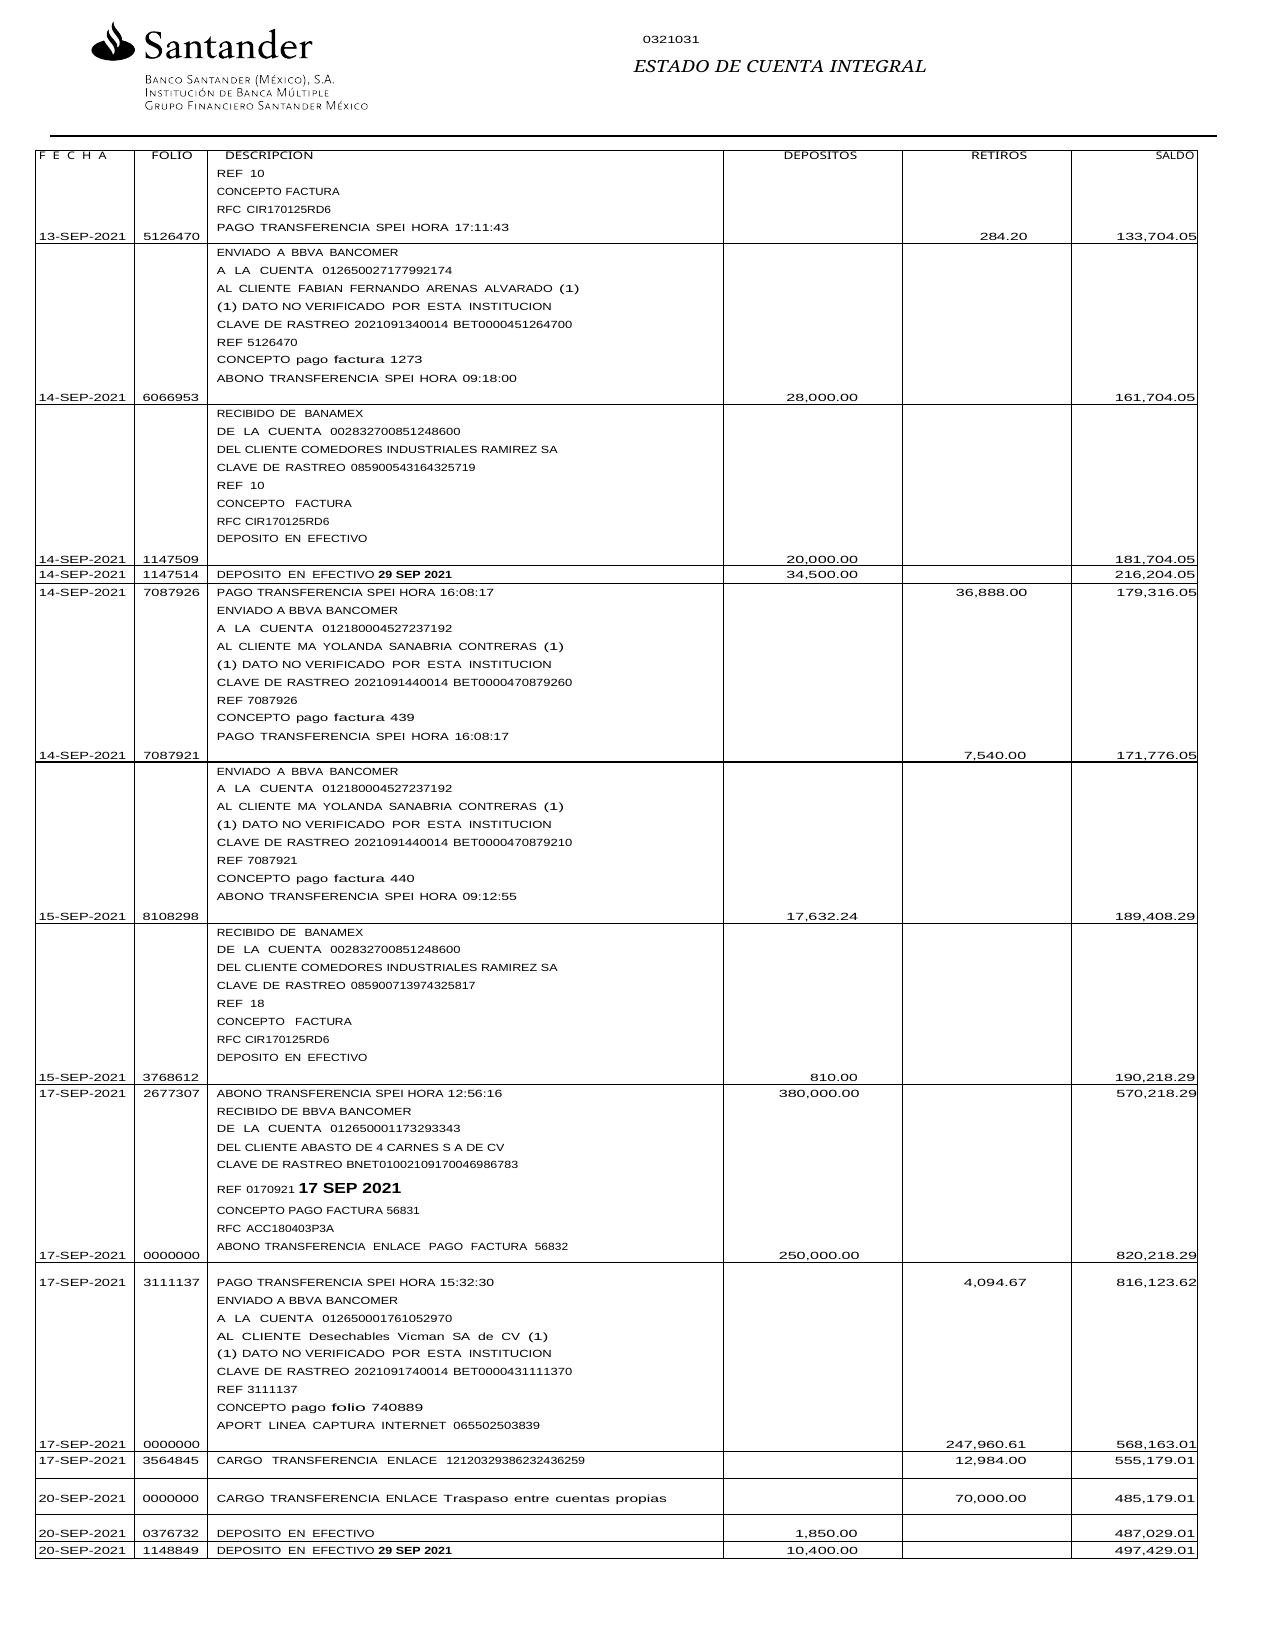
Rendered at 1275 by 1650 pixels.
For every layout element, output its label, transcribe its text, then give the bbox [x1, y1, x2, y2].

table_cell 487,029.01 [1072, 1515, 1197, 1541]
table_cell DEPOSITO EN EFECTIVO 29 SEP 2021 [208, 566, 723, 583]
table_header F E C H A 13-SEP-2021 [36, 151, 134, 243]
table_cell [903, 566, 1071, 583]
table_cell 1147509 [135, 405, 207, 565]
table_cell 20,000.00 [724, 405, 902, 565]
picture [91, 21, 368, 110]
table_cell [903, 405, 1071, 565]
table_cell 189,408.29 [1072, 763, 1197, 922]
table_cell 7087926 7087921 [135, 584, 207, 761]
table_cell PAGO TRANSFERENCIA SPEI HORA 15:32:30 ENVIADO A BBVA BANCOMER A LA CUENTA 012650001761052970 AL CLIENTE Desechables Vicman SA de CV (1) (1) DATO NO VERIFICADO POR ESTA INSTITUCION CLAVE DE RASTREO 2021091740014 BET0000431111370 REF 3111137 CONCEPTO pago folio 740889 APORT LINEA CAPTURA INTERNET 065502503839 [208, 1263, 723, 1451]
table_cell 8108298 [135, 763, 207, 922]
table_cell 2677307 0000000 [135, 1085, 207, 1262]
table_cell 179,316.05 171,776.05 [1072, 584, 1197, 761]
table_cell 12,984.00 [903, 1452, 1071, 1478]
table_cell 161,704.05 [1072, 244, 1197, 404]
table_cell 17-SEP-2021 [36, 1452, 134, 1478]
table_cell 17-SEP-2021 17-SEP-2021 [36, 1263, 134, 1451]
table_cell 570,218.29 820,218.29 [1072, 1085, 1197, 1262]
table_header DESCRIPCION REF 10 CONCEPTO FACTURA RFC CIR170125RD6 PAGO TRANSFERENCIA SPEI HORA 17:11:43 [208, 151, 723, 243]
table_cell 816,123.62 568,163.01 [1072, 1263, 1197, 1451]
table_cell 555,179.01 [1072, 1452, 1197, 1478]
table_cell 17-SEP-2021 17-SEP-2021 [36, 1085, 134, 1262]
table_cell 28,000.00 [724, 244, 902, 404]
table_cell 70,000.00 [903, 1479, 1071, 1514]
table_cell [903, 1515, 1071, 1541]
table_cell 190,218.29 [1072, 924, 1197, 1084]
table_cell 380,000.00 250,000.00 [724, 1085, 902, 1262]
table_header FOLIO 5126470 [135, 151, 207, 243]
table_cell 1147514 [135, 566, 207, 583]
table_cell 485,179.01 [1072, 1479, 1197, 1514]
table_cell PAGO TRANSFERENCIA SPEI HORA 16:08:17 ENVIADO A BBVA BANCOMER A LA CUENTA 012180004527237192 AL CLIENTE MA YOLANDA SANABRIA CONTRERAS (1) (1) DATO NO VERIFICADO POR ESTA INSTITUCION CLAVE DE RASTREO 2021091440014 BET0000470879260 REF 7087926 CONCEPTO pago factura 439 PAGO TRANSFERENCIA SPEI HORA 16:08:17 [208, 584, 723, 761]
table_cell [724, 1479, 902, 1514]
table_cell [724, 584, 902, 761]
table_cell 3768612 [135, 924, 207, 1084]
table_cell [903, 763, 1071, 922]
table_cell [903, 1542, 1071, 1558]
table_cell [903, 1085, 1071, 1262]
table_cell ENVIADO A BBVA BANCOMER A LA CUENTA 012180004527237192 AL CLIENTE MA YOLANDA SANABRIA CONTRERAS (1) (1) DATO NO VERIFICADO POR ESTA INSTITUCION CLAVE DE RASTREO 2021091440014 BET0000470879210 REF 7087921 CONCEPTO pago factura 440 ABONO TRANSFERENCIA SPEI HORA 09:12:55 [208, 763, 723, 922]
table_cell DEPOSITO EN EFECTIVO 29 SEP 2021 [208, 1542, 723, 1558]
table_cell 15-SEP-2021 [36, 763, 134, 922]
table_cell 4,094.67 247,960.61 [903, 1263, 1071, 1451]
table_cell 1148849 [135, 1542, 207, 1558]
table_cell 216,204.05 [1072, 566, 1197, 583]
table_cell 20-SEP-2021 [36, 1479, 134, 1514]
table_header RETIROS 284.20 [903, 151, 1071, 243]
table_cell RECIBIDO DE BANAMEX DE LA CUENTA 002832700851248600 DEL CLIENTE COMEDORES INDUSTRIALES RAMIREZ SA CLAVE DE RASTREO 085900713974325817 REF 18 CONCEPTO FACTURA RFC CIR170125RD6 DEPOSITO EN EFECTIVO [208, 924, 723, 1084]
table_cell 15-SEP-2021 [36, 924, 134, 1084]
table_cell 14-SEP-2021 [36, 566, 134, 583]
table_cell [724, 1452, 902, 1478]
table_cell 181,704.05 [1072, 405, 1197, 565]
table_cell 3111137 0000000 [135, 1263, 207, 1451]
table_cell 10,400.00 [724, 1542, 902, 1558]
table_cell ENVIADO A BBVA BANCOMER A LA CUENTA 012650027177992174 AL CLIENTE FABIAN FERNANDO ARENAS ALVARADO (1) (1) DATO NO VERIFICADO POR ESTA INSTITUCION CLAVE DE RASTREO 2021091340014 BET0000451264700 REF 5126470 CONCEPTO pago factura 1273 ABONO TRANSFERENCIA SPEI HORA 09:18:00 [208, 244, 723, 404]
table_cell 20-SEP-2021 [36, 1515, 134, 1541]
table_cell [903, 924, 1071, 1084]
table_cell [903, 244, 1071, 404]
table_cell 0000000 [135, 1479, 207, 1514]
table_cell 17,632.24 [724, 763, 902, 922]
table_cell RECIBIDO DE BANAMEX DE LA CUENTA 002832700851248600 DEL CLIENTE COMEDORES INDUSTRIALES RAMIREZ SA CLAVE DE RASTREO 085900543164325719 REF 10 CONCEPTO FACTURA RFC CIR170125RD6 DEPOSITO EN EFECTIVO [208, 405, 723, 565]
table_cell [724, 1263, 902, 1451]
table_cell 497,429.01 [1072, 1542, 1197, 1558]
table_cell 34,500.00 [724, 566, 902, 583]
table_cell CARGO TRANSFERENCIA ENLACE 12120329386232436259 [208, 1452, 723, 1478]
table_cell 14-SEP-2021 [36, 244, 134, 404]
table_cell 36,888.00 7,540.00 [903, 584, 1071, 761]
table_cell ABONO TRANSFERENCIA SPEI HORA 12:56:16 RECIBIDO DE BBVA BANCOMER DE LA CUENTA 012650001173293343 DEL CLIENTE ABASTO DE 4 CARNES S A DE CV CLAVE DE RASTREO BNET01002109170046986783 REF 0170921 17 SEP 2021 CONCEPTO PAGO FACTURA 56831 RFC ACC180403P3A ABONO TRANSFERENCIA ENLACE PAGO FACTURA 56832 [208, 1085, 723, 1262]
table_cell 14-SEP-2021 [36, 405, 134, 565]
table_cell 3564845 [135, 1452, 207, 1478]
table_header SALDO 133,704.05 [1072, 151, 1197, 243]
table_cell 810.00 [724, 924, 902, 1084]
table_cell 1,850.00 [724, 1515, 902, 1541]
table_cell CARGO TRANSFERENCIA ENLACE Traspaso entre cuentas propias [208, 1479, 723, 1514]
table_cell 6066953 [135, 244, 207, 404]
table_cell DEPOSITO EN EFECTIVO [208, 1515, 723, 1541]
table_cell 14-SEP-2021 14-SEP-2021 [36, 584, 134, 761]
table_header DEPOSITOS [724, 151, 902, 243]
table_cell 20-SEP-2021 [36, 1542, 134, 1558]
table_cell 0376732 [135, 1515, 207, 1541]
